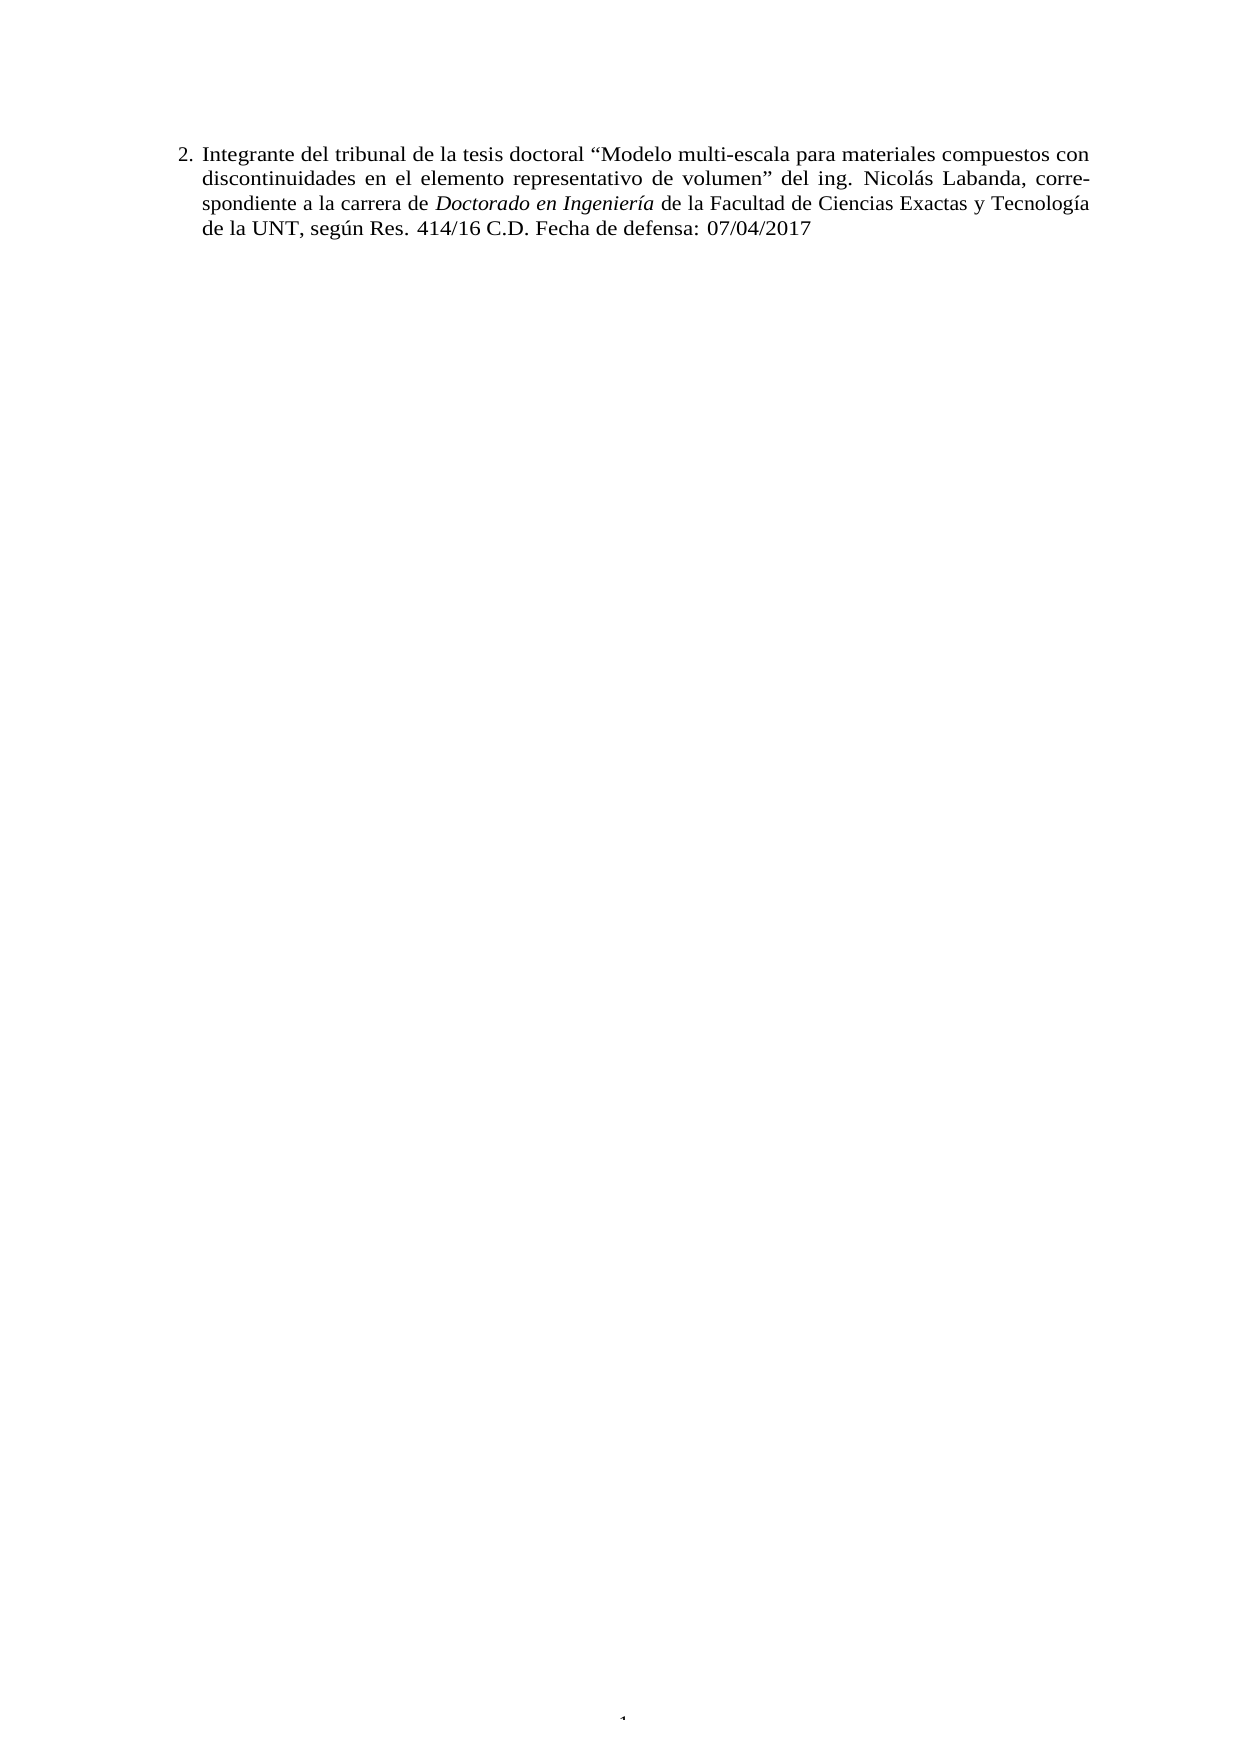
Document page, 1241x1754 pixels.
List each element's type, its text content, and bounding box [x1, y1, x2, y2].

list Integrante del tribunal de la tesis doctoral “Modelo multi-escala para materiales compuestos con discontinuidades en el elemento representativo de volumen” del ing. Nicolás Labanda, corre- spondiente a la carrera de Doctorado en Ingeniería de la Facultad de Ciencias Exactas y Tecnología de la UNT, según Res. 414/16 C.D. Fecha de defensa: 07/04/2017 [178, 142, 1091, 240]
